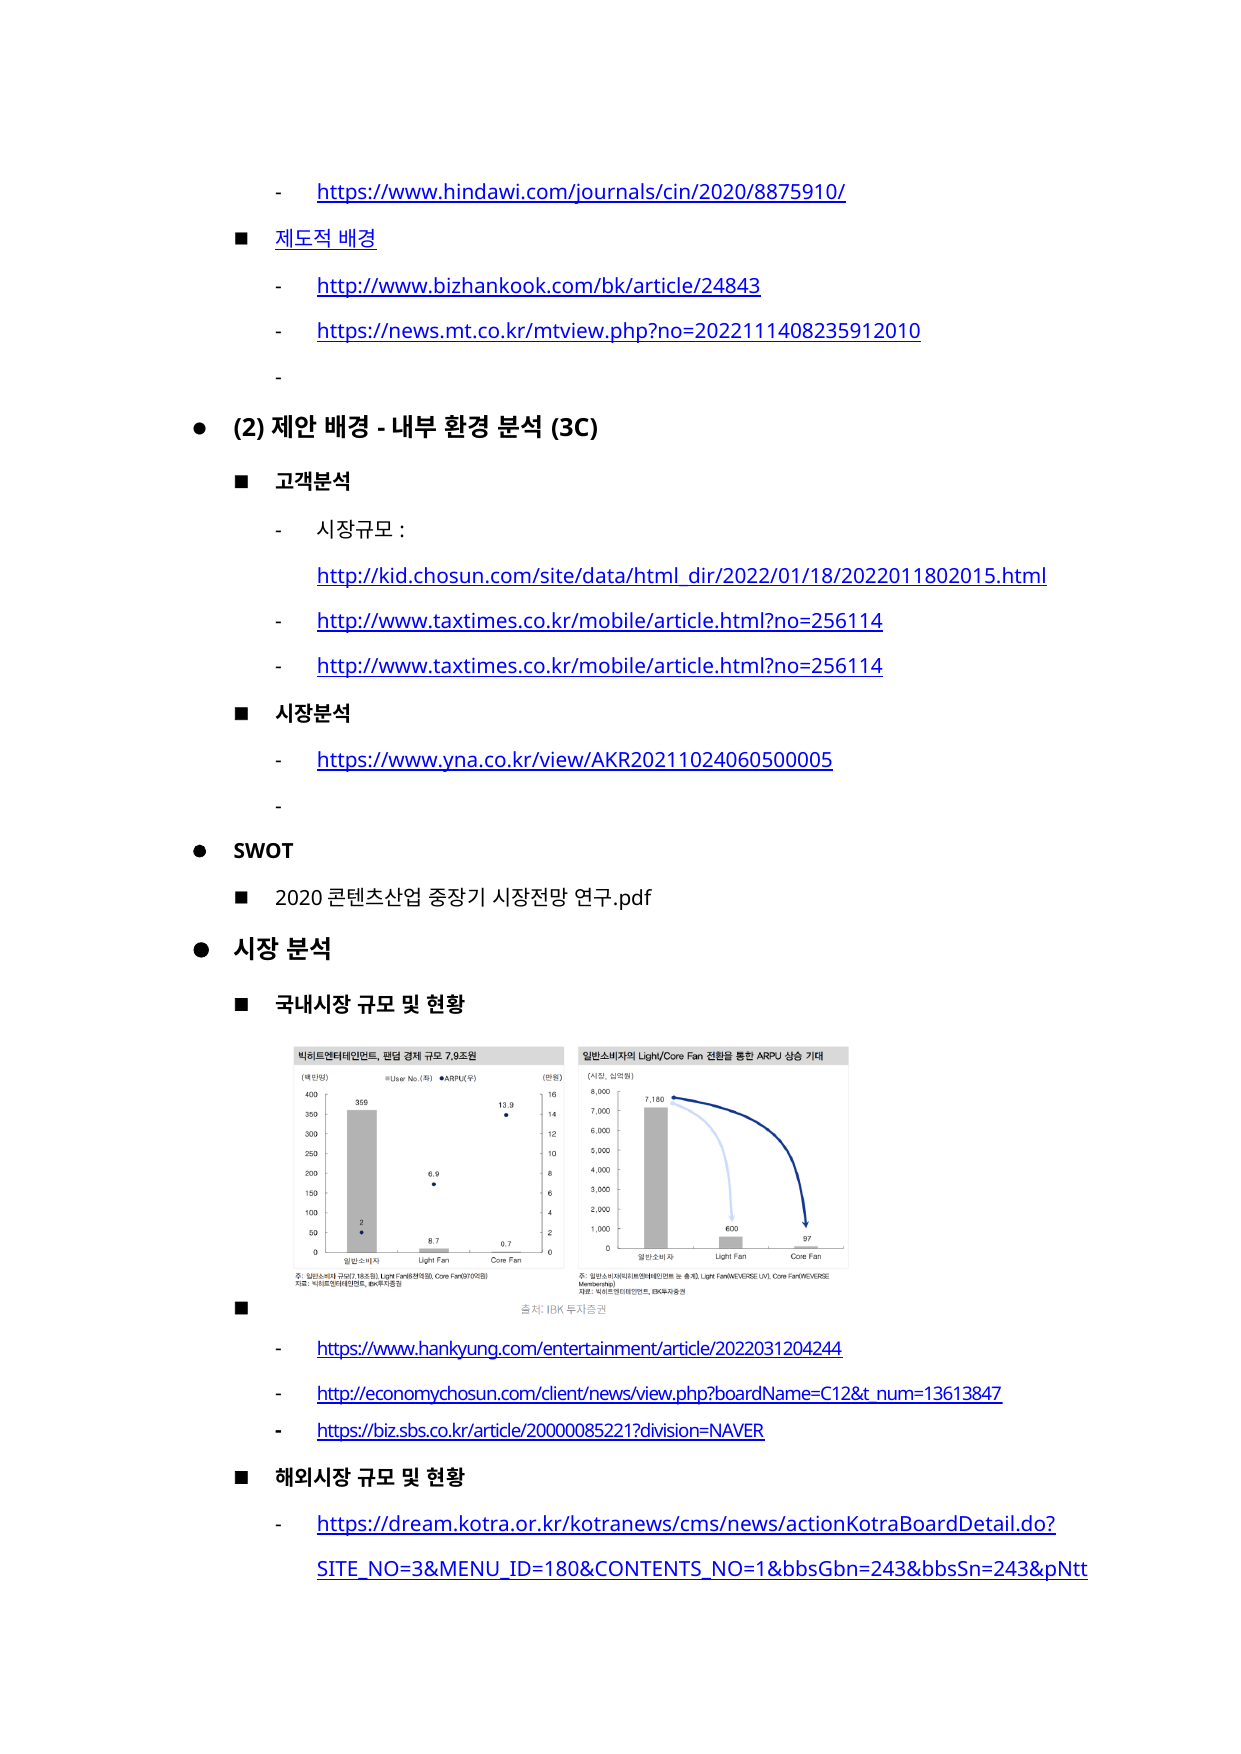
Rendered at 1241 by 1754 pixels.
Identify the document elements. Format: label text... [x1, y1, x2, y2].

list https://www.hankyung.com/entertainment/article/2022031204244 [275, 1333, 1090, 1361]
list (2) 제안 배경 - 내부 환경 분석 (3C) [192, 407, 1090, 443]
list http://www.bizhankook.com/bk/article/24843 [275, 271, 1090, 299]
list http://economychosun.com/client/news/view.php?boardName=C12&t_num=13613847 [275, 1378, 1090, 1407]
list 시장분석 [233, 697, 1090, 727]
list https://www.yna.co.kr/view/AKR20211024060500005 [275, 745, 1090, 774]
list https://news.mt.co.kr/mtview.php?no=2022111408235912010 [275, 316, 1090, 345]
list 고객분석 [233, 465, 1090, 495]
list 시장규모 : http://kid.chosun.com/site/data/html_dir/2022/01/18/2022011802015.html [275, 513, 1090, 589]
list http://www.taxtimes.co.kr/mobile/article.html?no=256114 [275, 606, 1090, 634]
picture [275, 1036, 851, 1316]
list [275, 1509, 1090, 1583]
list 2020콘텐츠산업 중장기 시장전망 연구.pdf [233, 882, 1090, 912]
list http://www.taxtimes.co.kr/mobile/article.html?no=256114 [275, 652, 1090, 680]
list 시장 분석 [192, 930, 1090, 966]
list https://www.hindawi.com/journals/cin/2020/8875910/ [275, 177, 1090, 206]
list 국내시장 규모 및 현황 [233, 988, 1090, 1018]
list 해외시장 규모 및 현황 [233, 1461, 1090, 1491]
list SWOT [192, 836, 1090, 864]
list 제도적 배경 [233, 223, 1090, 253]
list https://biz.sbs.co.kr/article/20000085221?division=NAVER [275, 1415, 1090, 1444]
